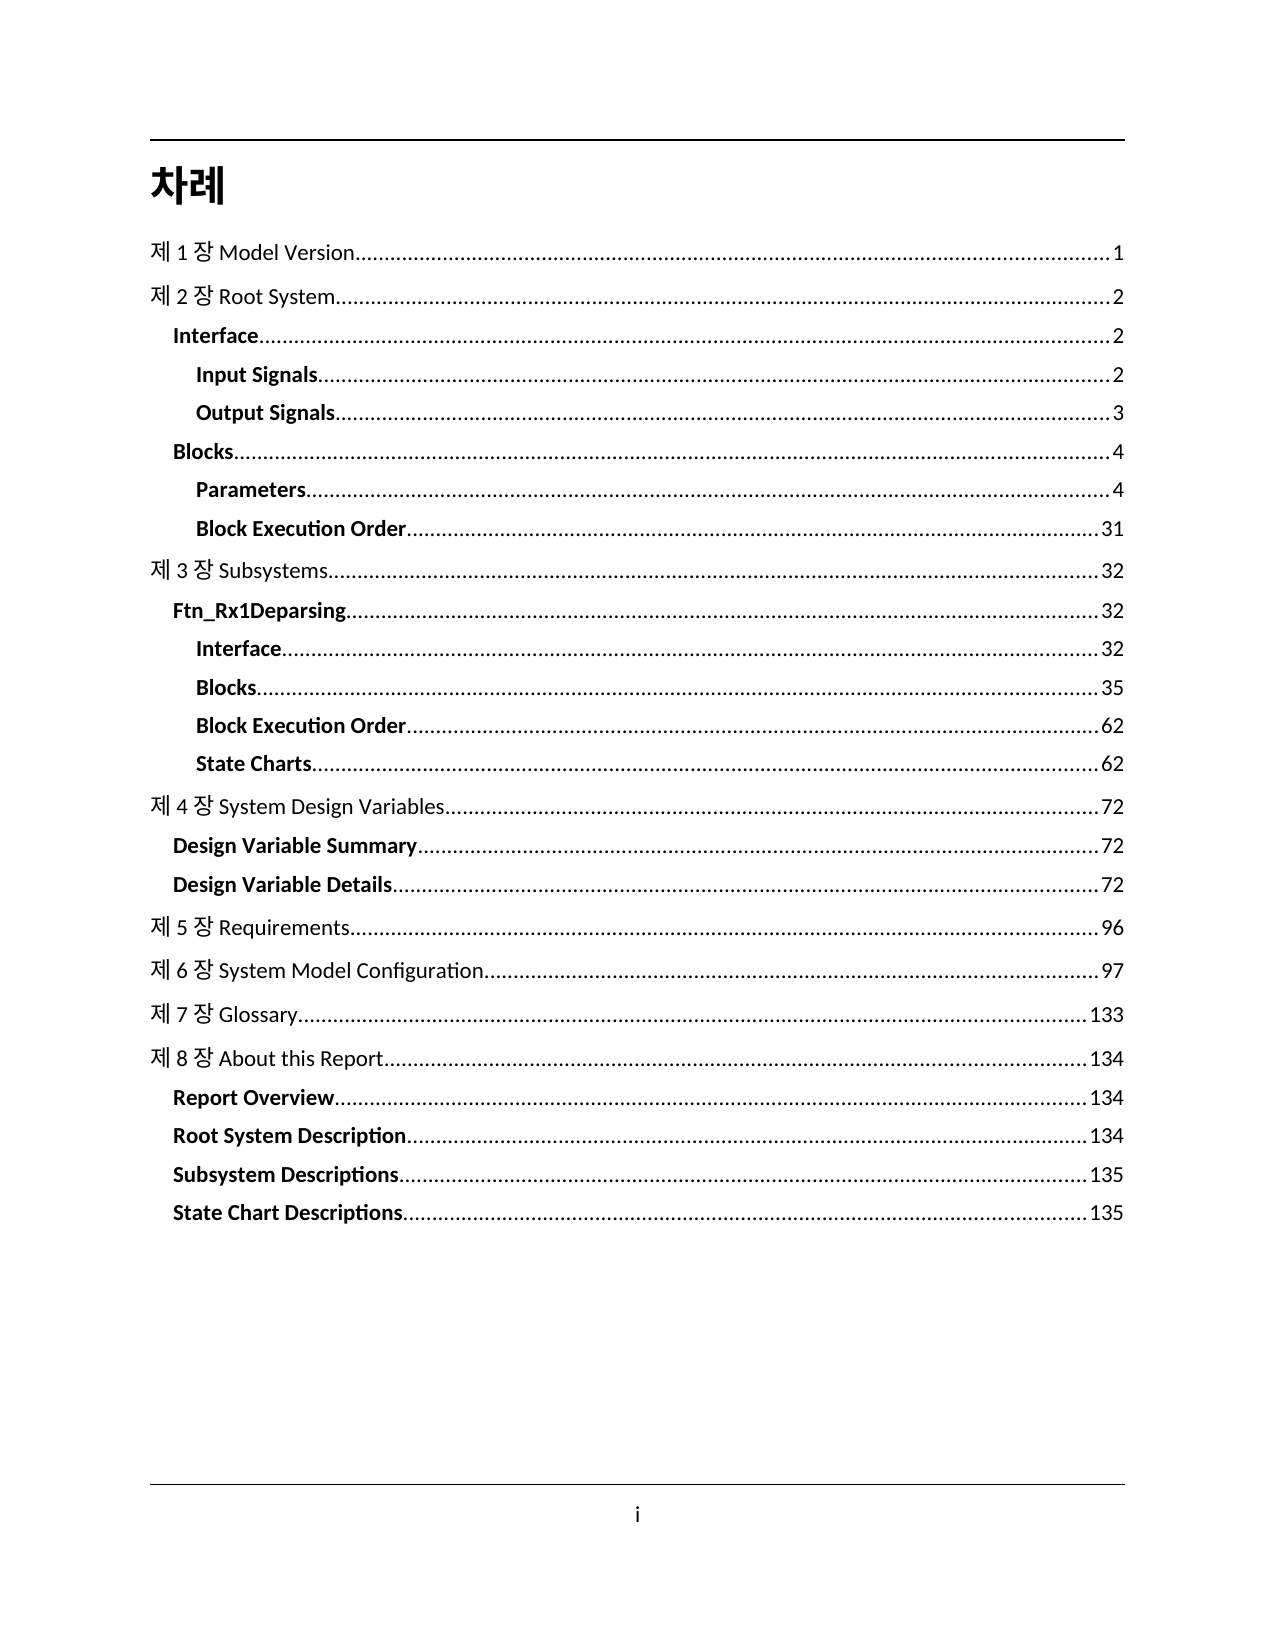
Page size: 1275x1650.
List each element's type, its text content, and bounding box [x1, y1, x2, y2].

text Blocks 4 [173, 437, 1125, 465]
text Interface 32 [196, 634, 1125, 662]
text Block Execution Order 31 [196, 514, 1125, 542]
title 차례 [150, 153, 1125, 213]
text 제 6 장System Model Configuration 97 [150, 952, 1125, 985]
text 제 1 장Model Version 1 [150, 234, 1125, 267]
text 제 3 장Subsystems 32 [150, 552, 1125, 585]
text Interface 2 [173, 322, 1125, 349]
text Design Variable Details 72 [173, 870, 1125, 898]
text State Charts 62 [196, 749, 1125, 778]
text 제 7 장Glossary 133 [150, 996, 1125, 1029]
text State Chart Descriptions 135 [173, 1198, 1125, 1226]
text Ftn_Rx1Deparsing 32 [173, 596, 1125, 624]
text Output Signals 3 [196, 398, 1125, 426]
text Block Execution Order 62 [196, 711, 1125, 739]
text 제 2 장Root System 2 [150, 278, 1125, 311]
text 제 4 장System Design Variables 72 [150, 788, 1125, 821]
text Report Overview 134 [173, 1083, 1125, 1111]
text Design Variable Summary 72 [173, 832, 1125, 860]
text Parameters 4 [196, 475, 1125, 503]
text Root System Description 134 [173, 1122, 1125, 1149]
text 제 5 장Requirements 96 [150, 908, 1125, 942]
text Subsystem Descriptions 135 [173, 1160, 1125, 1188]
text 제 8 장About this Report 134 [150, 1039, 1125, 1073]
text Blocks 35 [196, 673, 1125, 701]
text Input Signals 2 [196, 360, 1125, 388]
